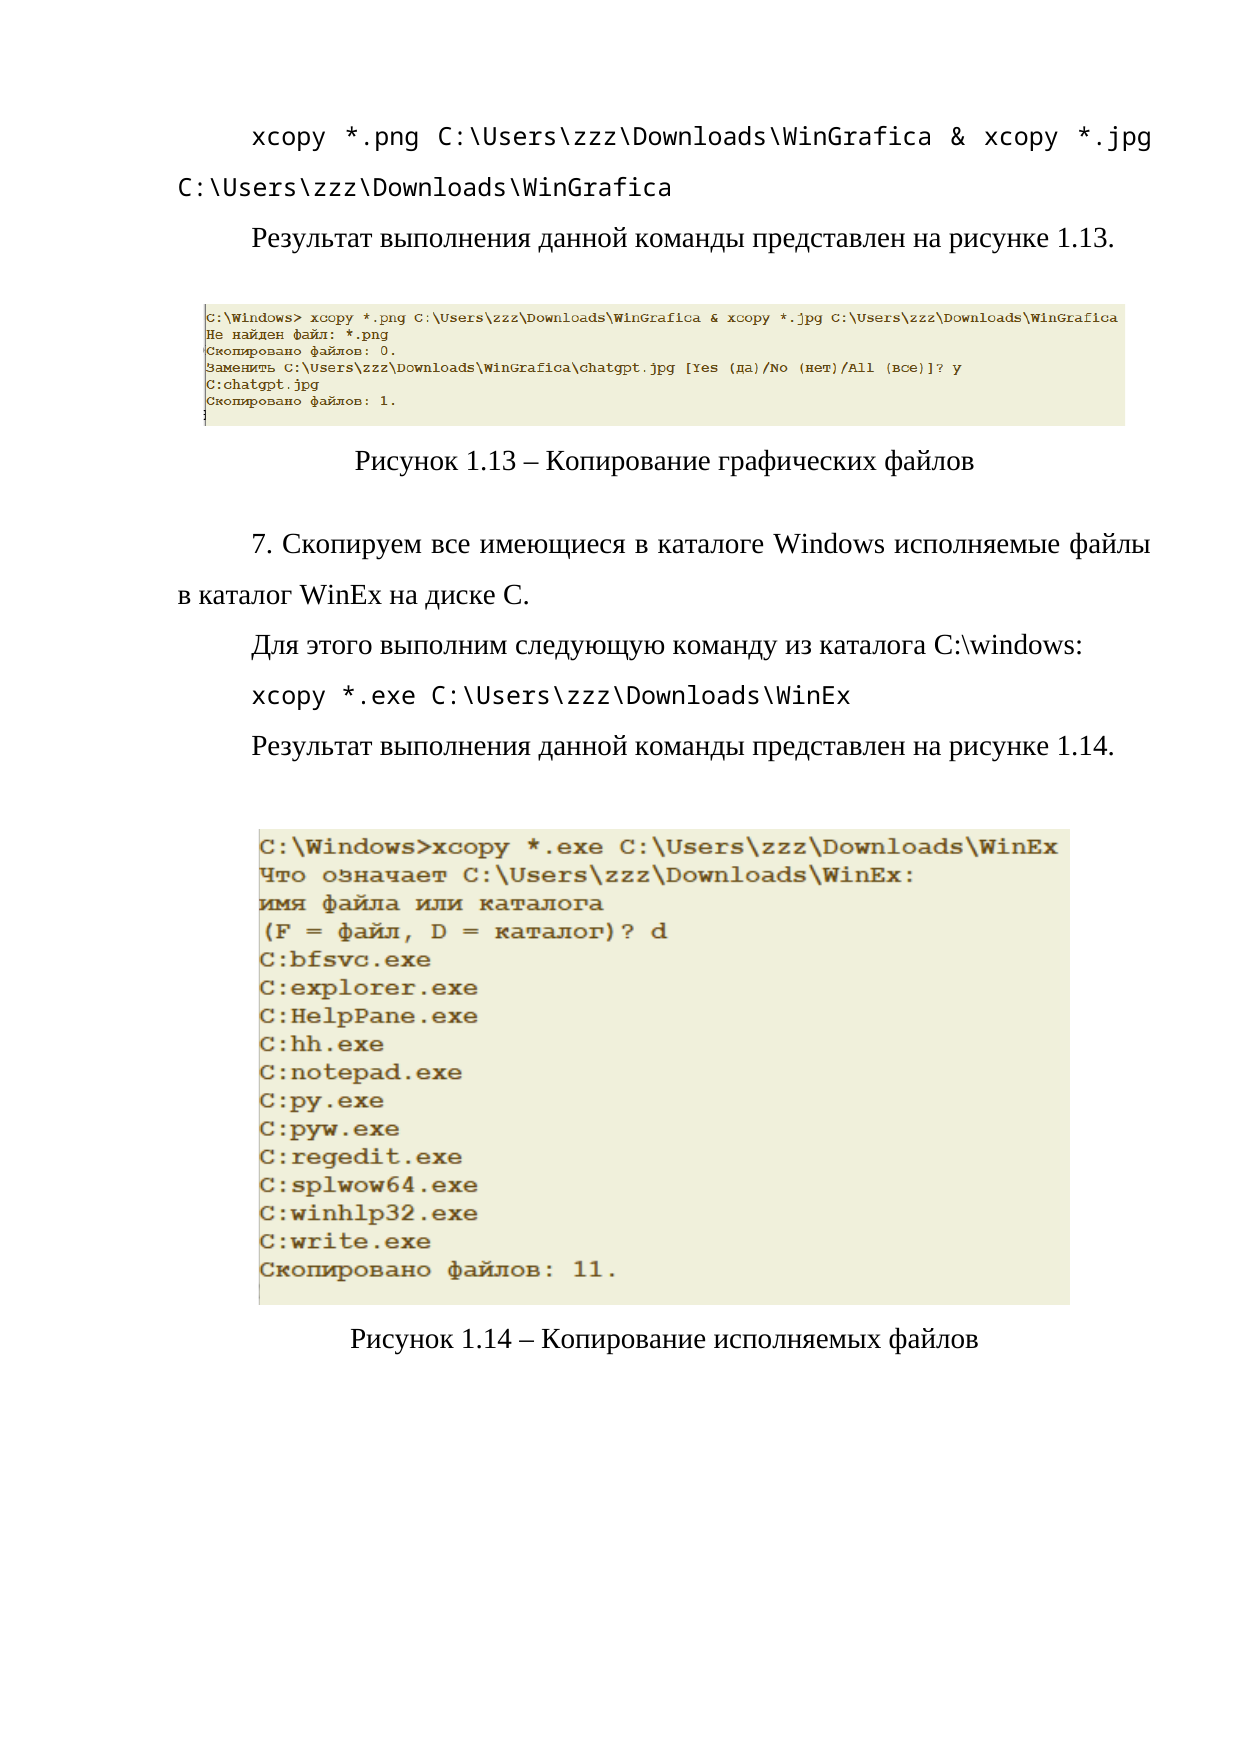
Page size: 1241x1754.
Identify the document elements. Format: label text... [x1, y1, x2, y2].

text Результат выполнения данной команды представлен на рисунке 1.13. [177, 220, 1152, 254]
text Результат выполнения данной команды представлен на рисунке 1.14. [177, 728, 1152, 762]
text Рисунок 1.13 – Копирование графических файлов [177, 443, 1152, 476]
text Рисунок 1.14 – Копирование исполняемых файлов [177, 1321, 1152, 1354]
text Для этого выполним следующую команду из каталога C:\windows: [177, 627, 1152, 661]
text xcopy *.png C:\Users\zzz\Downloads\WinGrafica & xcopy *.jpg C:\Users\zzz\Downloads\WinGrafica [177, 118, 1152, 203]
picture [203, 304, 1126, 426]
picture [258, 829, 1070, 1305]
text 7. Скопируем все имеющиеся в каталоге Windows исполняемые файлы в каталог WinEx на диске С. [177, 527, 1152, 610]
text xcopy *.exe C:\Users\zzz\Downloads\WinEx [177, 677, 1152, 712]
